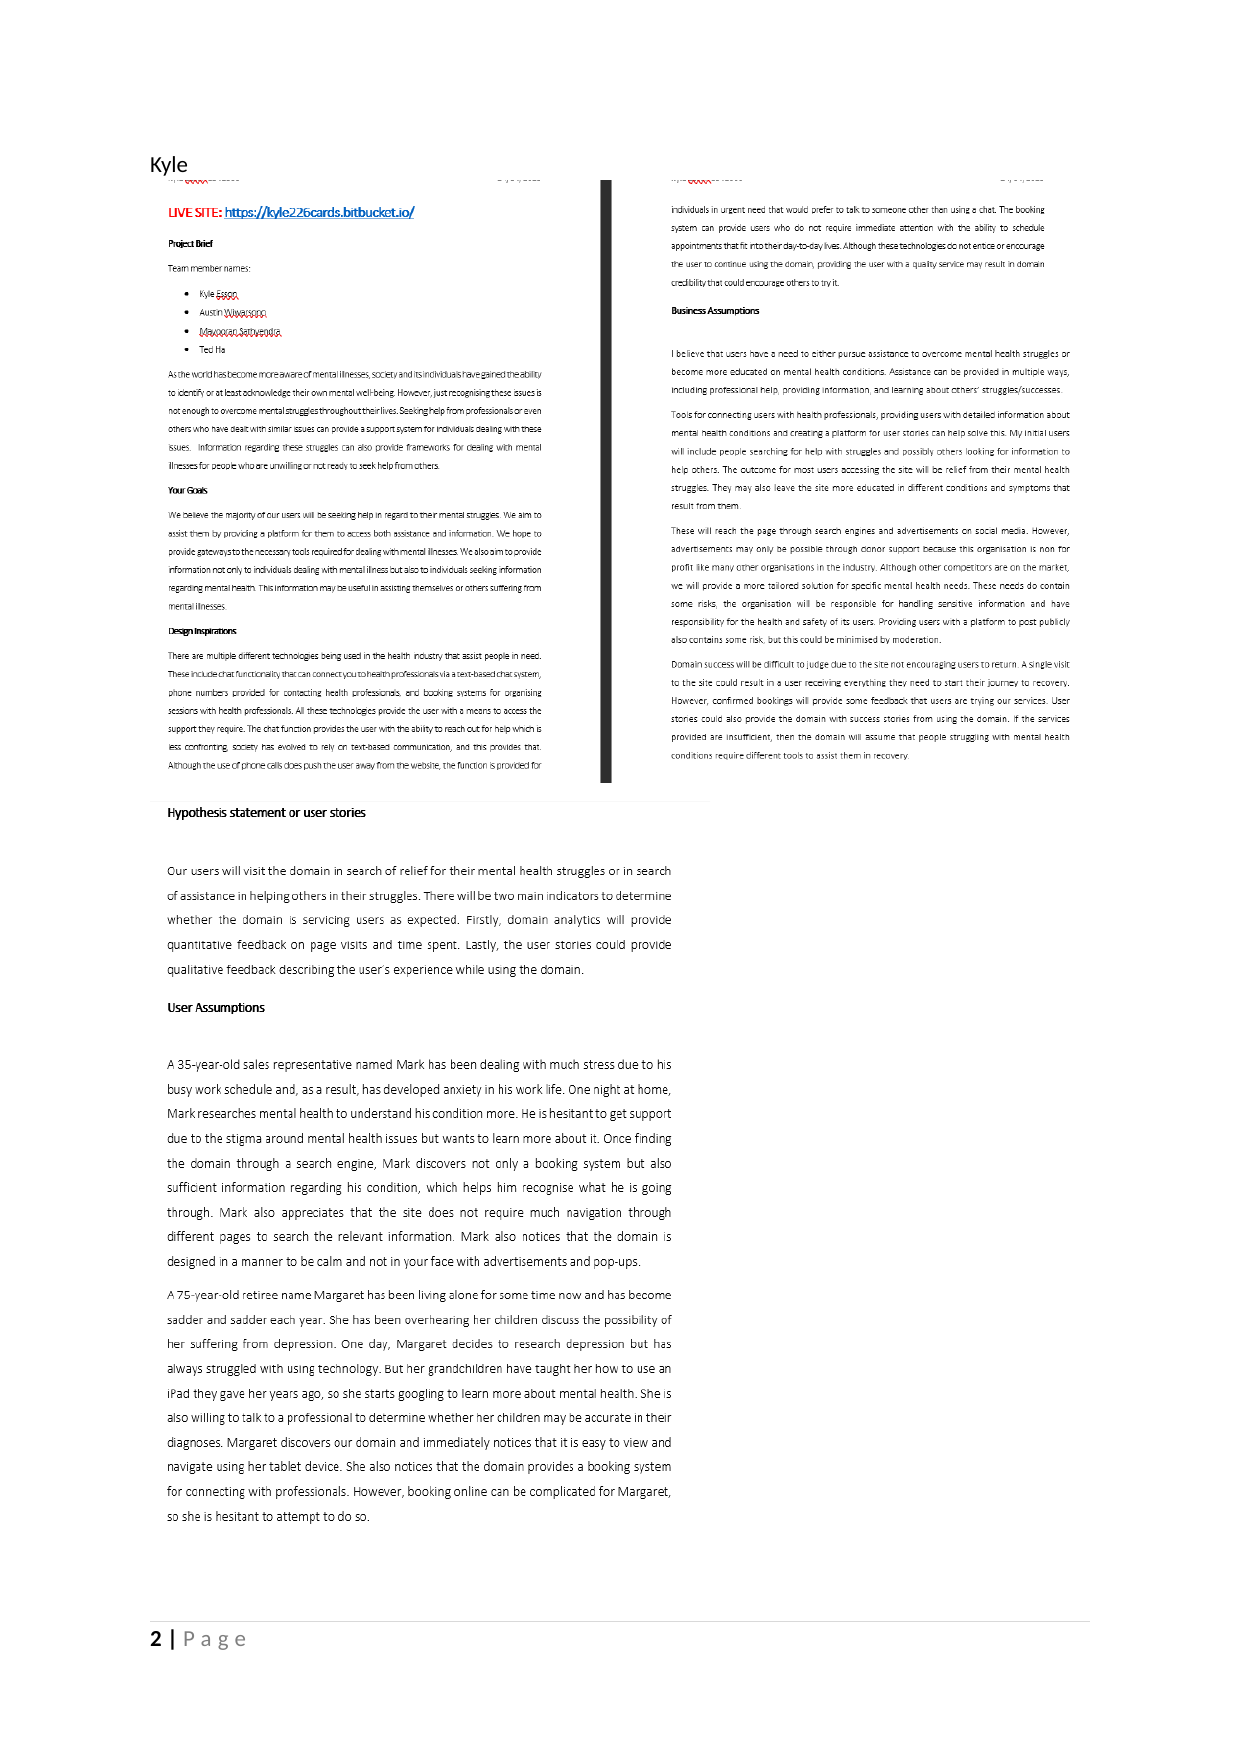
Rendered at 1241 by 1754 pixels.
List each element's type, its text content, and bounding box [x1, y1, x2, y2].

picture [150, 180, 1091, 783]
picture [150, 801, 711, 1531]
text Kyle [150, 150, 1090, 180]
